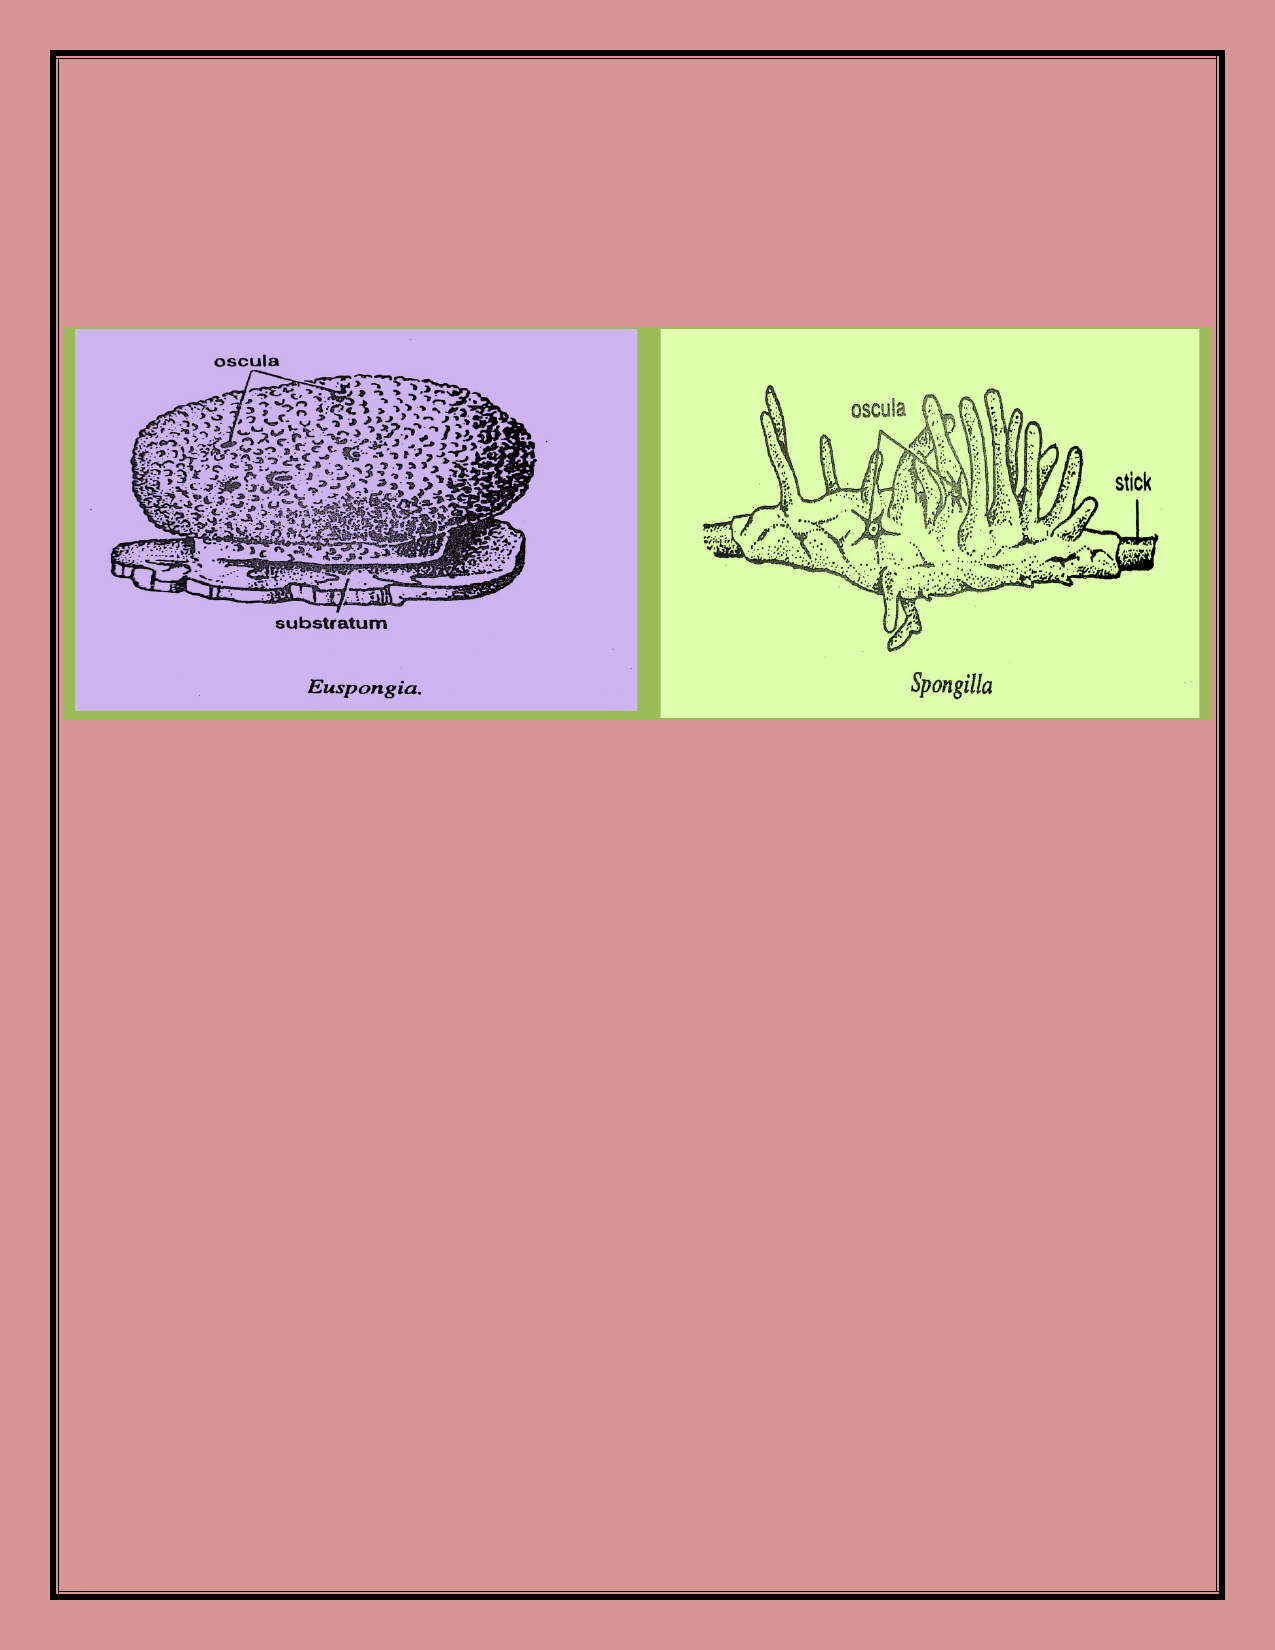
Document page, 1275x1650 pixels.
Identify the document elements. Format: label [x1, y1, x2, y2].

table_header [65, 329, 649, 718]
table_header [649, 329, 660, 718]
table_header [1200, 329, 1210, 718]
